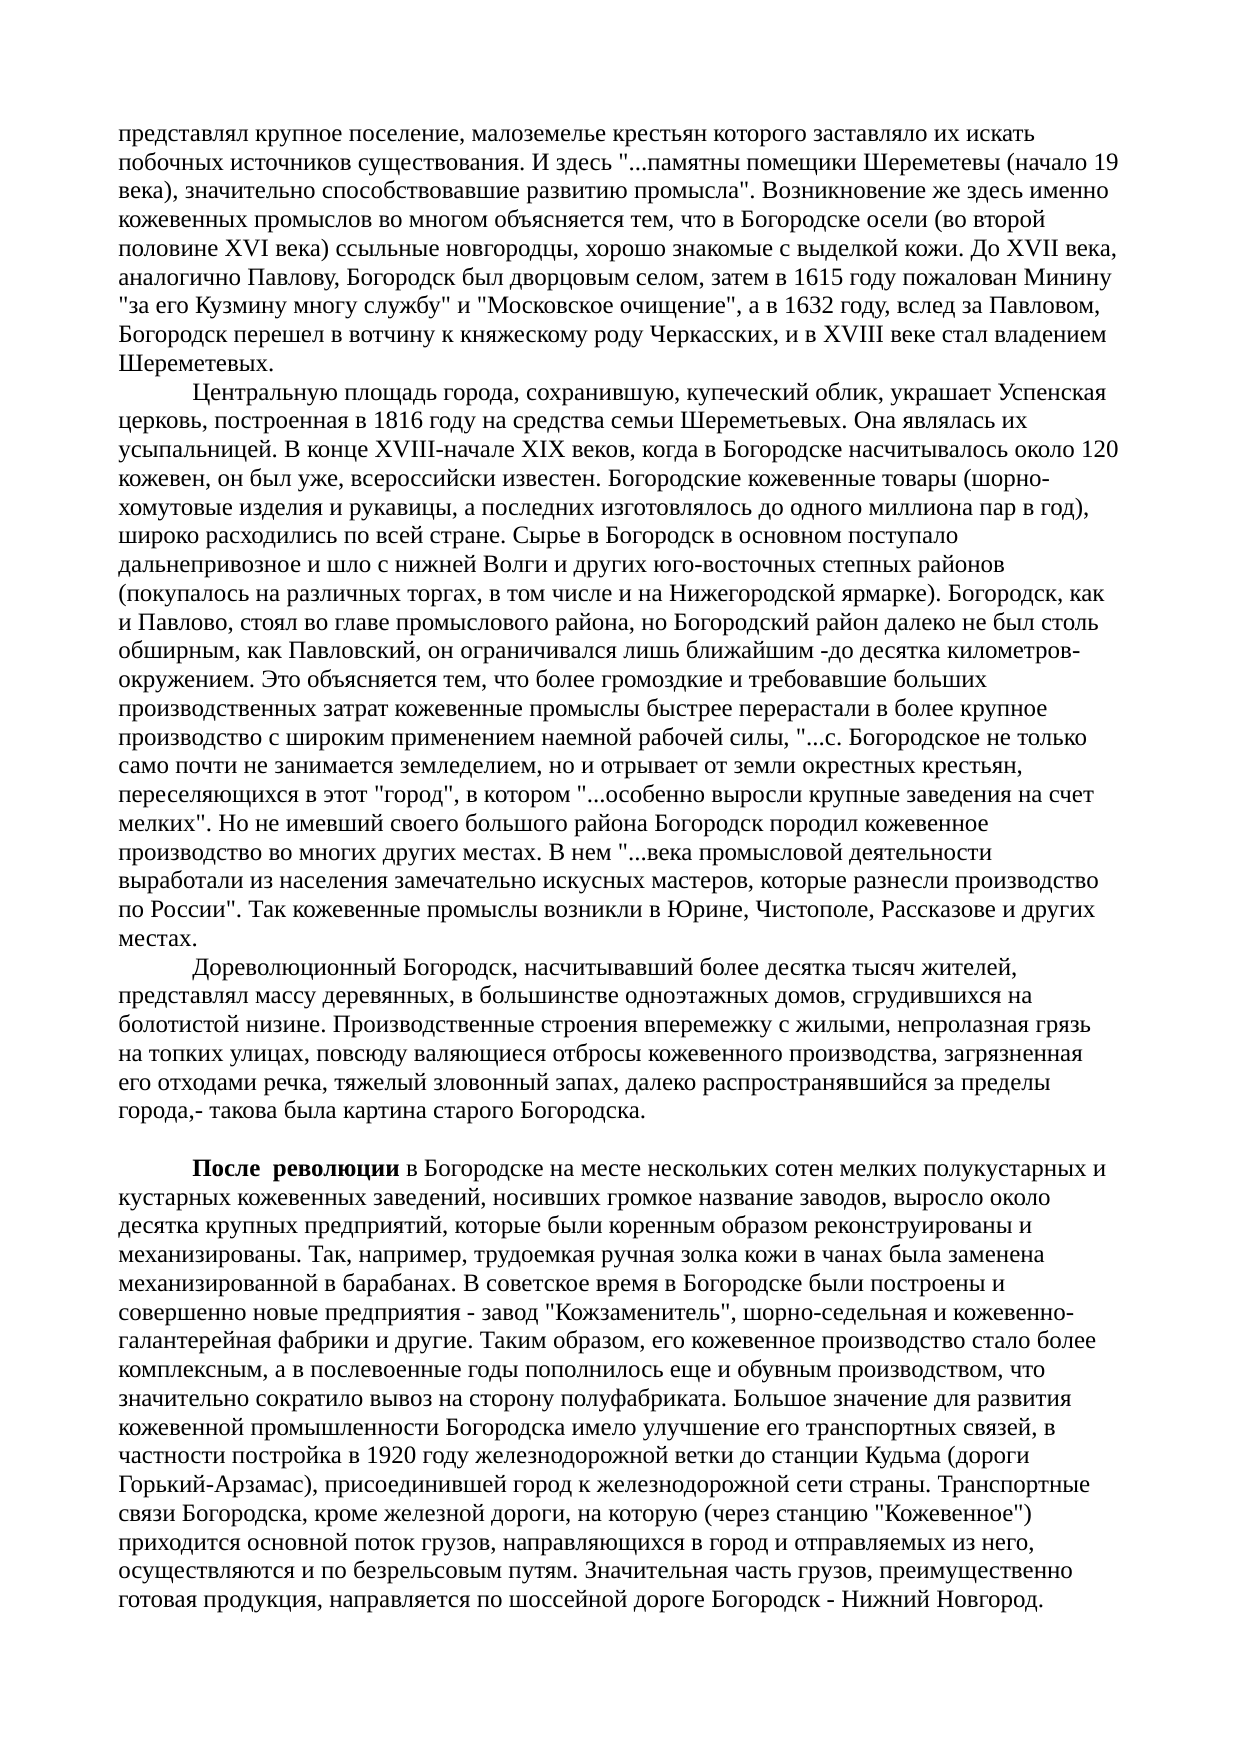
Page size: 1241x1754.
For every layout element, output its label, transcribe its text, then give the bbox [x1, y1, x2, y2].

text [118, 1153, 1122, 1613]
text Центральную площадь города, сохранившую, купеческий облик, украшает Успенская церковь, построенная в 1816 году на средства семьи Шереметьевых. Она являлась их усыпальницей. В конце XVIII-начале XIX веков, когда в Богородске насчитывалось около 120 кожевен, он был уже, всероссийски известен. Богородские кожевенные товары (шорно-хомутовые изделия и рукавицы, а последних изготовлялось до одного миллиона пар в год), широко расходились по всей стране. Сырье в Богородск в основном поступало дальнепривозное и шло с нижней Волги и других юго-восточных степных районов (покупалось на различных торгах, в том числе и на Нижегородской ярмарке). Богородск, как и Павлово, стоял во главе промыслового района, но Богородский район далеко не был столь обширным, как Павловский, он ограничивался лишь ближайшим -до десятка километров-окружением. Это объясняется тем, что более громоздкие и требовавшие больших производственных затрат кожевенные промыслы быстрее перерастали в более крупное производство с широким применением наемной рабочей силы, "...с. Богородское не только само почти не занимается земледелием, но и отрывает от земли окрестных крестьян, переселяющихся в этот "город", в котором "...особенно выросли крупные заведения на счет мелких". Но не имевший своего большого района Богородск породил кожевенное производство во многих других местах. В нем "...века промысловой деятельности выработали из населения замечательно искусных мастеров, которые разнесли производство по России". Так кожевенные промыслы возникли в Юрине, Чистополе, Рассказове и других местах. [118, 377, 1122, 952]
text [118, 118, 1122, 377]
text Дореволюционный Богородск, насчитывавший более десятка тысяч жителей, представлял массу деревянных, в большинстве одноэтажных домов, сгрудившихся на болотистой низине. Производственные строения вперемежку с жилыми, непролазная грязь на топких улицах, повсюду валяющиеся отбросы кожевенного производства, загрязненная его отходами речка, тяжелый зловонный запах, далеко распространявшийся за пределы города,- такова была картина старого Богородска. [118, 952, 1122, 1124]
